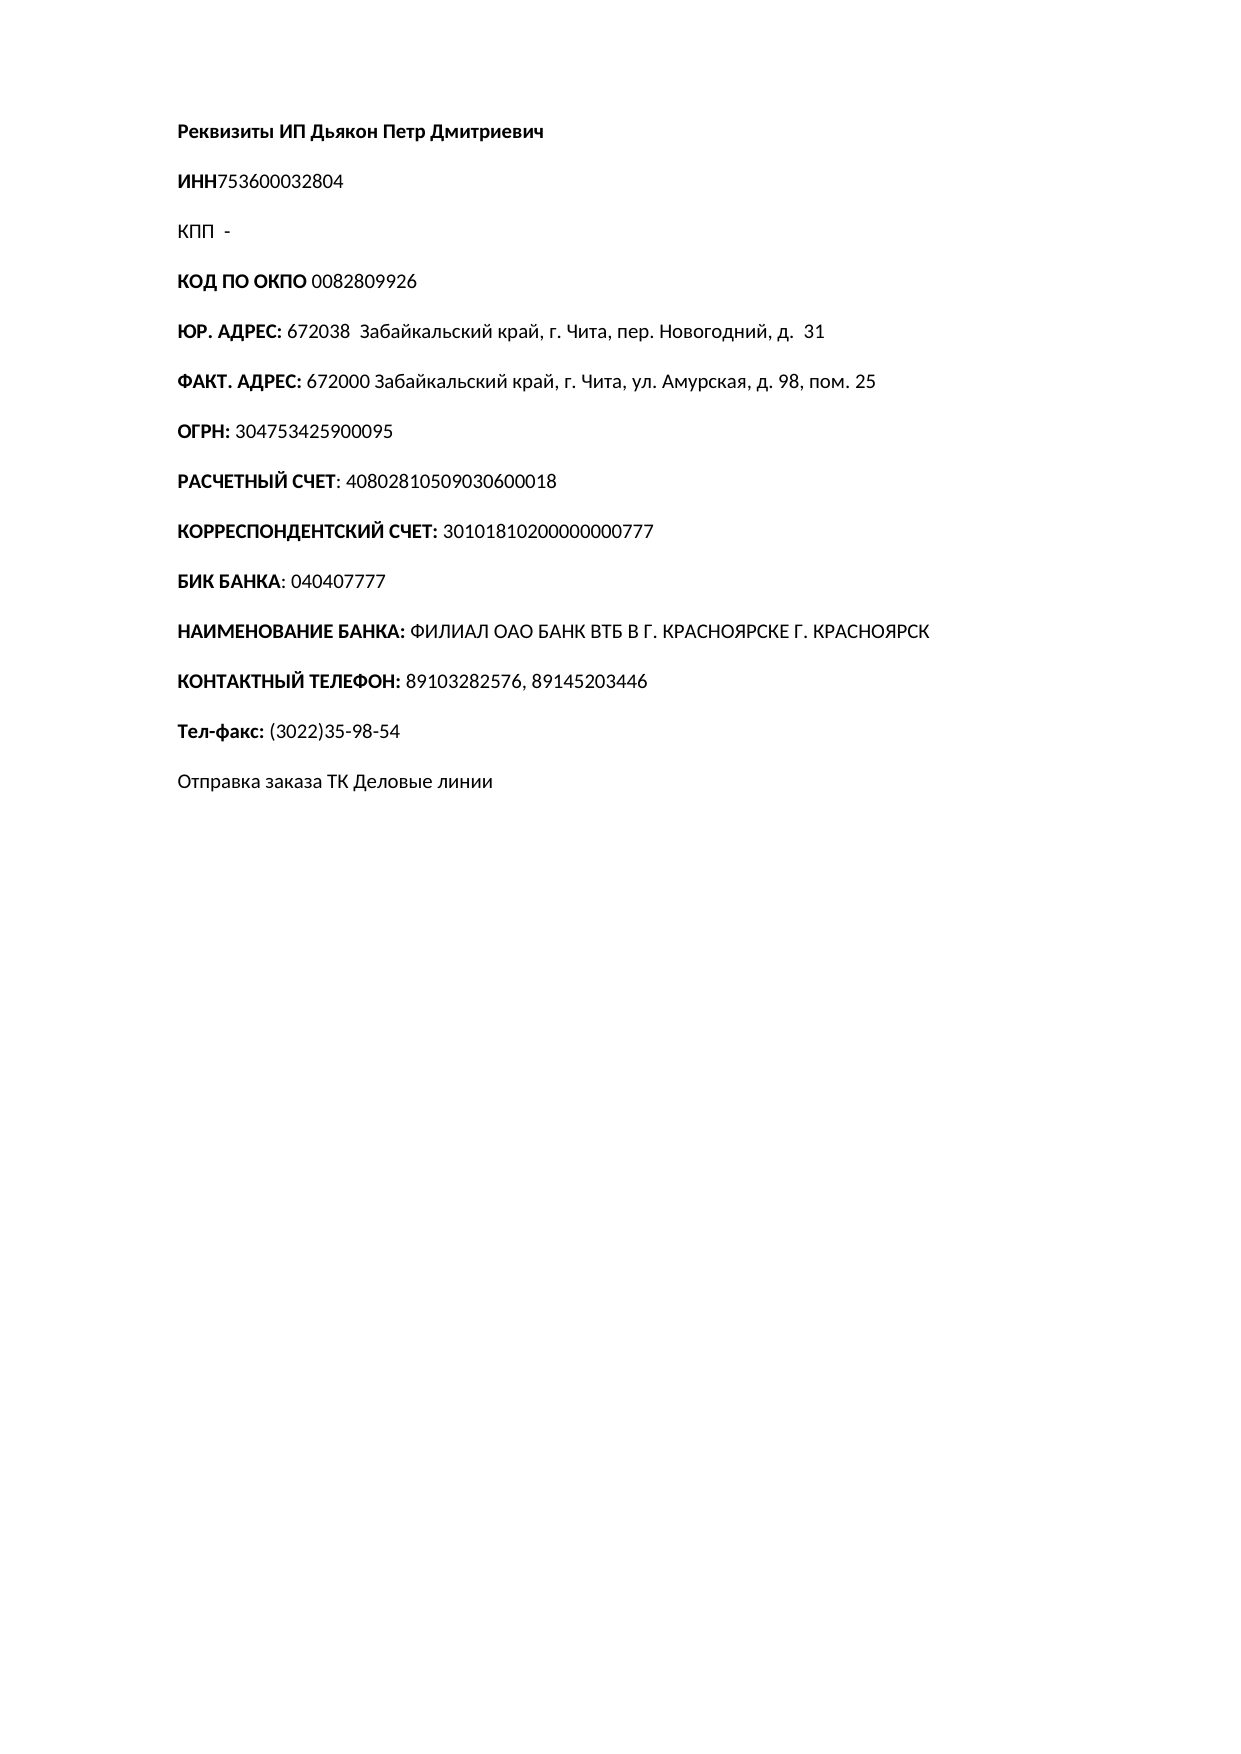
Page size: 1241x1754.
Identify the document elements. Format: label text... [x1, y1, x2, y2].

text Тел-факс: (3022)35-98-54 [177, 718, 1152, 743]
text ИНН753600032804 [177, 168, 1152, 193]
text КОНТАКТНЫЙ ТЕЛЕФОН: 89103282576, 89145203446 [177, 668, 1152, 693]
text ЮР. АДРЕС: 672038 Забайкальский край, г. Чита, пер. Новогодний, д. 31 [177, 318, 1152, 343]
text ФАКТ. АДРЕС: 672000 Забайкальский край, г. Чита, ул. Амурская, д. 98, пом. 25 [177, 368, 1152, 393]
text РАСЧЕТНЫЙ СЧЕТ: 40802810509030600018 [177, 468, 1152, 493]
text ОГРН: 304753425900095 [177, 418, 1152, 443]
text КПП - [177, 218, 1152, 243]
text Отправка заказа ТК Деловые линии [177, 768, 1152, 793]
text КОРРЕСПОНДЕНТСКИЙ СЧЕТ: 30101810200000000777 [177, 518, 1152, 543]
text КОД ПО ОКПО 0082809926 [177, 268, 1152, 293]
text НАИМЕНОВАНИЕ БАНКА: ФИЛИАЛ ОАО БАНК ВТБ В Г. КРАСНОЯРСКЕ Г. КРАСНОЯРСК [177, 618, 1152, 643]
text БИК БАНКА: 040407777 [177, 568, 1152, 593]
text Реквизиты ИП Дьякон Петр Дмитриевич [177, 118, 1152, 143]
